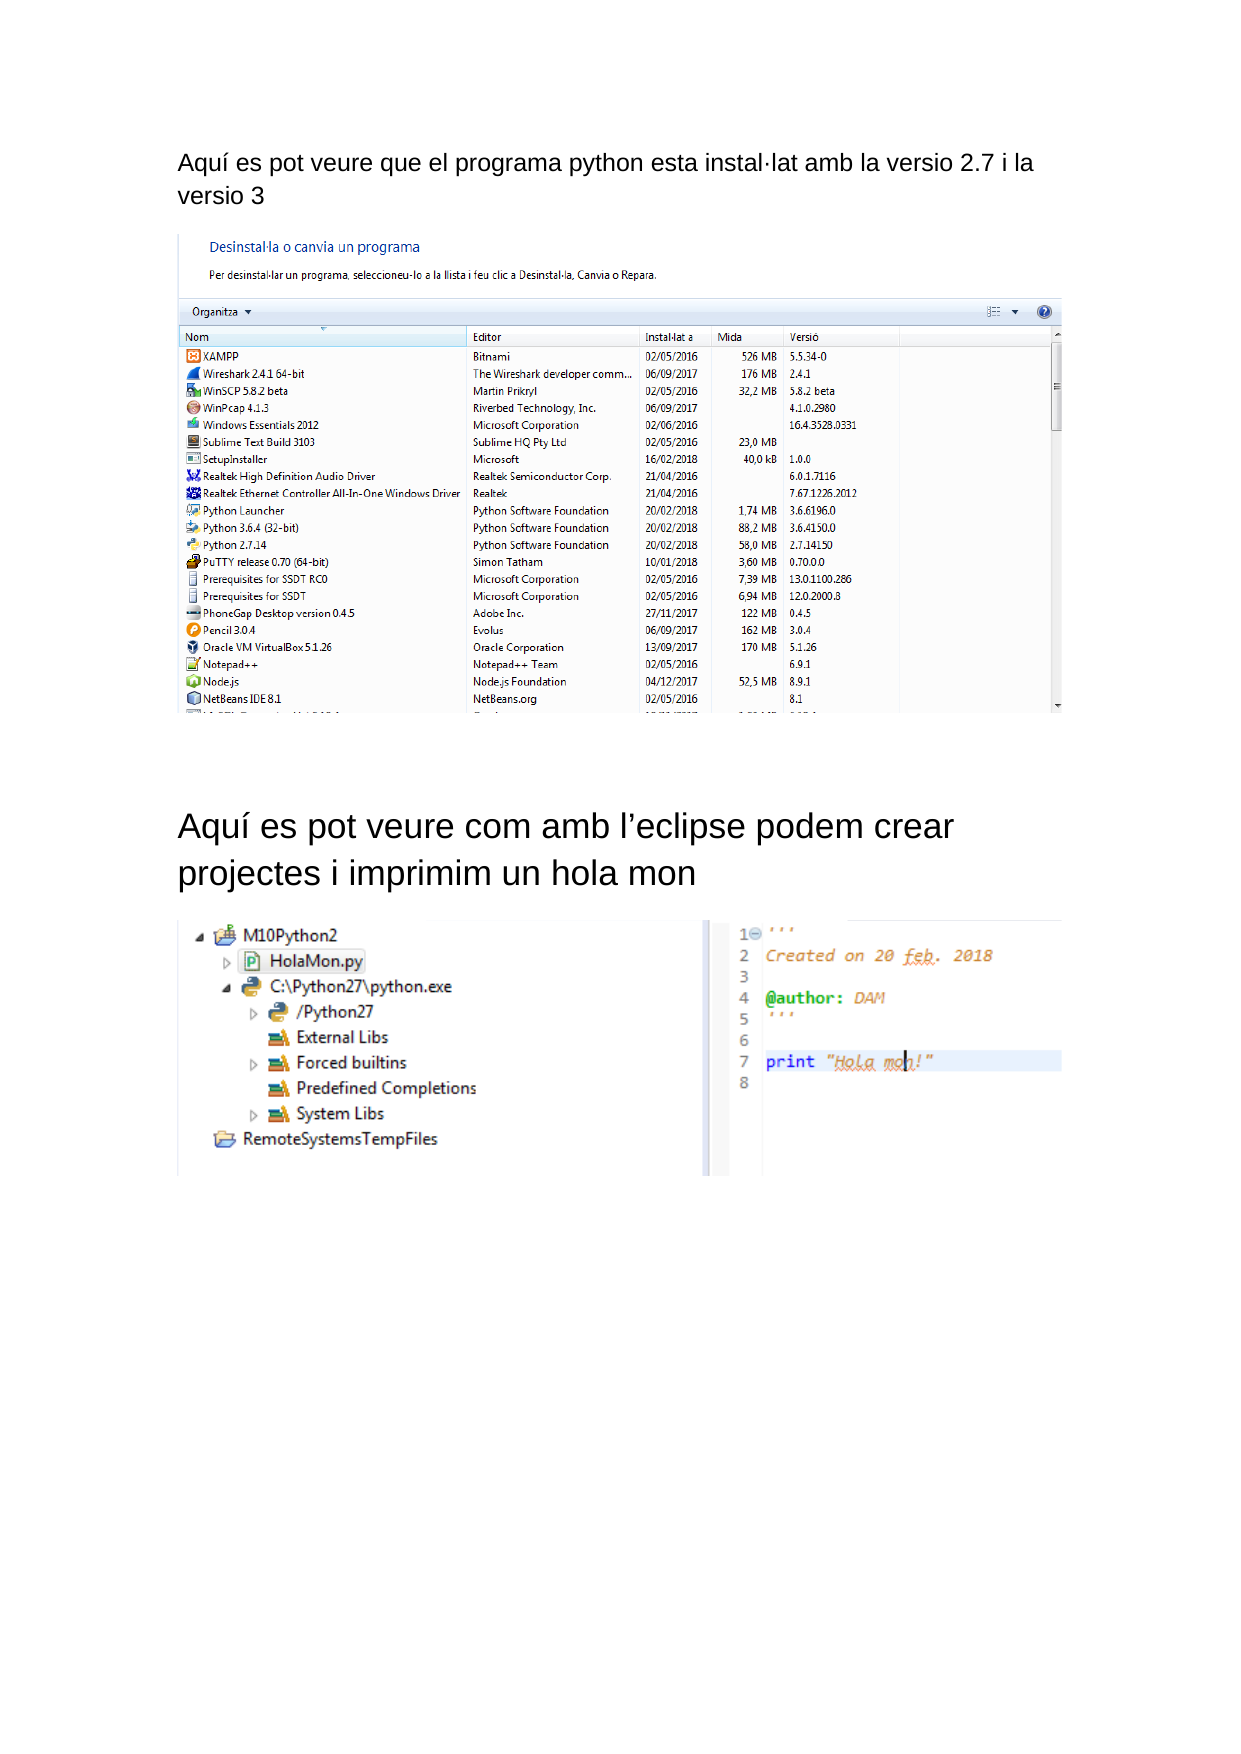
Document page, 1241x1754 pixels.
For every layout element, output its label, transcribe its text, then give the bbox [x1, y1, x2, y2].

text Aquí es pot veure que el programa python esta instal·lat amb la versio 2.7 i la versio 3 [177, 148, 1063, 209]
picture [177, 234, 1062, 713]
text Aquí es pot veure com amb l’eclipse podem crear projectes i imprimim un hola mon [177, 806, 1063, 893]
picture [177, 920, 1062, 1176]
